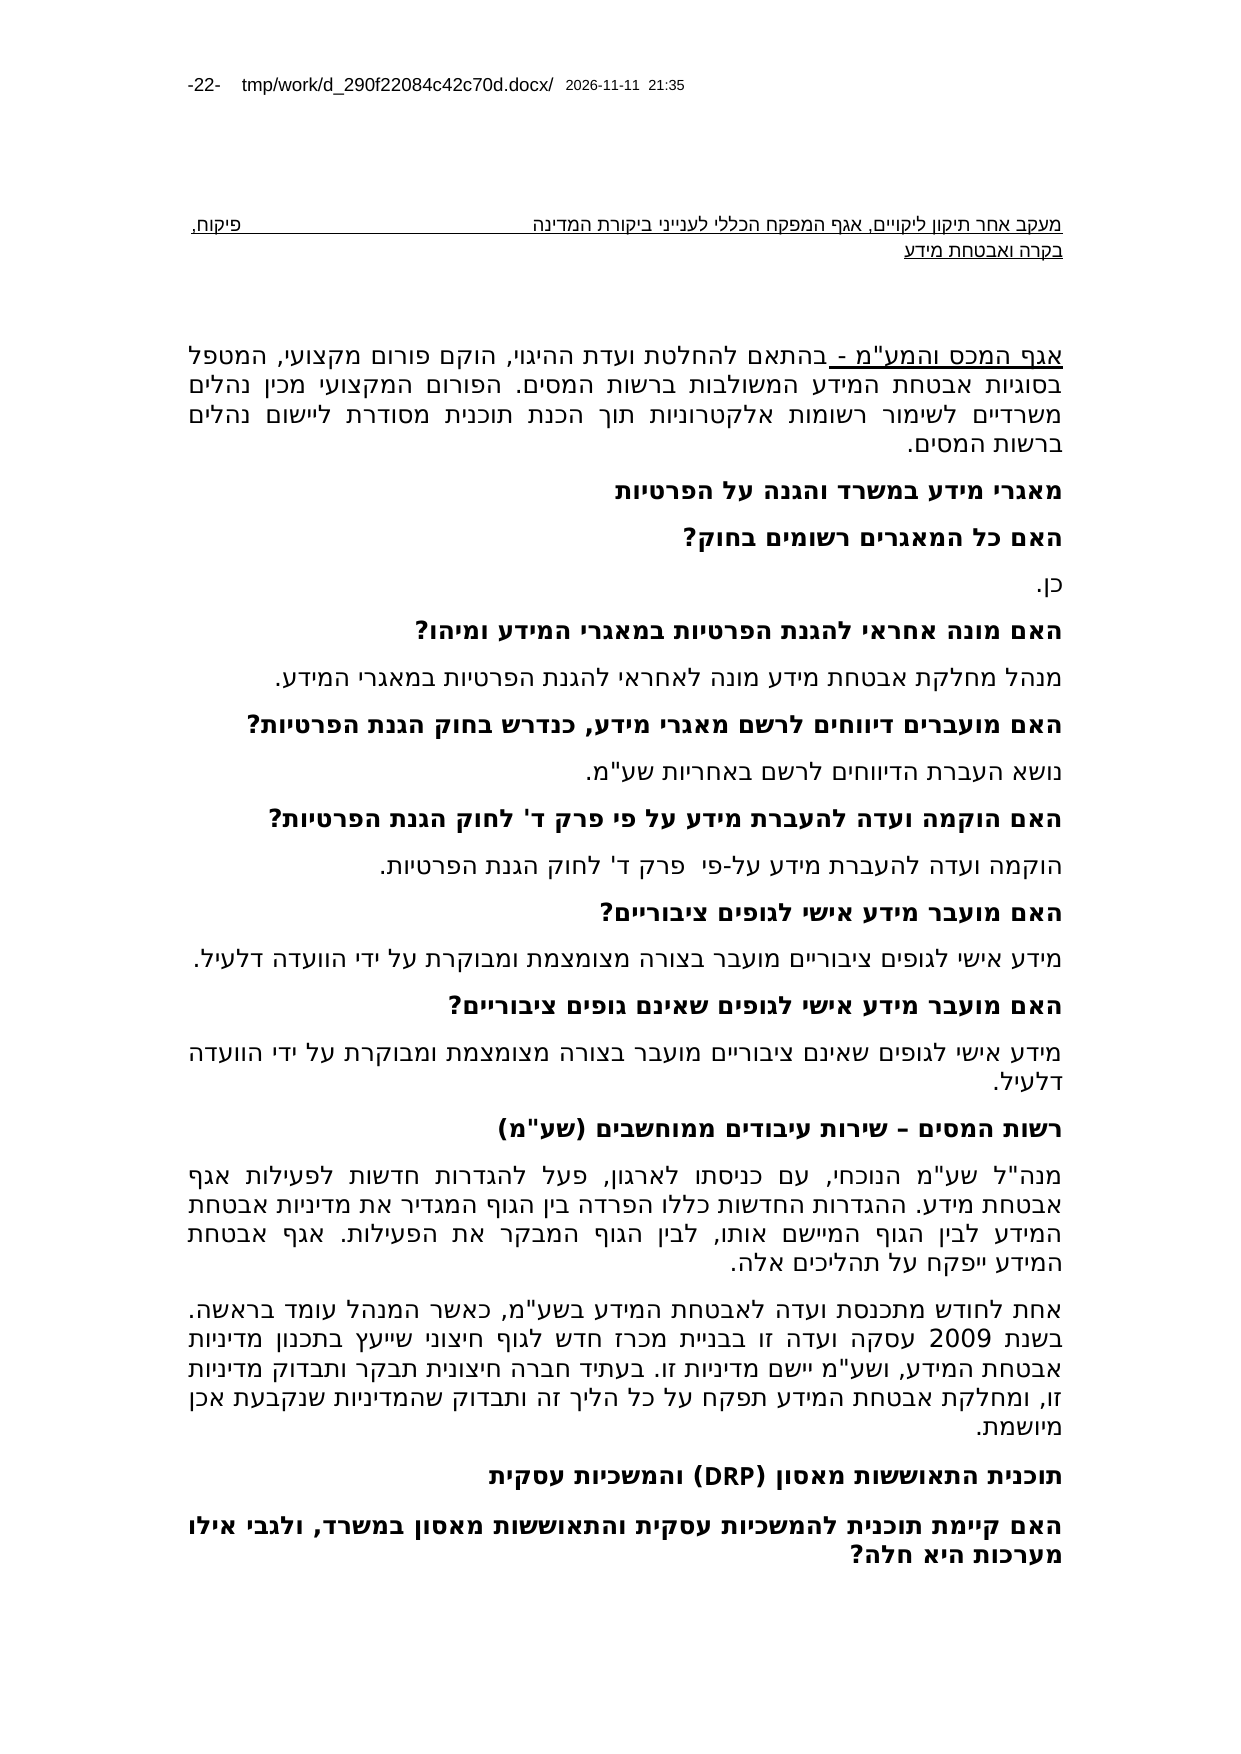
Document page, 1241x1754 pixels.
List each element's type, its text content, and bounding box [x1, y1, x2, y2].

text רשות המסים – שירות עיבודים ממוחשבים (שע"מ) [187, 1114, 1063, 1143]
text אגף המכס והמע"מ - בהתאם להחלטת ועדת ההיגוי, הוקם פורום מקצועי, המטפל בסוגיות אבטחת המידע המשולבות ברשות המסים. הפורום המקצועי מכין נהלים משרדיים לשימור רשומות אלקטרוניות תוך הכנת תוכנית מסודרת ליישום נהלים ברשות המסים. [187, 342, 1063, 458]
text האם מועבר מידע אישי לגופים ציבוריים? [187, 898, 1063, 927]
text מנה"ל שע"מ הנוכחי, עם כניסתו לארגון, פעל להגדרות חדשות לפעילות אגף אבטחת מידע. ההגדרות החדשות כללו הפרדה בין הגוף המגדיר את מדיניות אבטחת המידע לבין הגוף המיישם אותו, לבין הגוף המבקר את הפעילות. אגף אבטחת המידע ייפקח על תהליכים אלה. [187, 1161, 1063, 1278]
text האם מועבר מידע אישי לגופים שאינם גופים ציבוריים? [187, 991, 1063, 1021]
text כן. [187, 569, 1063, 599]
text האם הוקמה ועדה להעברת מידע על פי פרק ד' לחוק הגנת הפרטיות? [187, 804, 1063, 833]
text תוכנית התאוששות מאסון (DRP) והמשכיות עסקית [187, 1459, 1063, 1493]
text מאגרי מידע במשרד והגנה על הפרטיות [187, 476, 1063, 505]
text האם קיימת תוכנית להמשכיות עסקית והתאוששות מאסון במשרד, ולגבי אילו מערכות היא חלה? [187, 1511, 1063, 1569]
text מידע אישי לגופים ציבוריים מועבר בצורה מצומצמת ומבוקרת על ידי הוועדה דלעיל. [187, 944, 1063, 974]
text אחת לחודש מתכנסת ועדה לאבטחת המידע בשע"מ, כאשר המנהל עומד בראשה. בשנת 2009 עסקה ועדה זו בבניית מכרז חדש לגוף חיצוני שייעץ בתכנון מדיניות אבטחת המידע, ושע"מ יישם מדיניות זו. בעתיד חברה חיצונית תבקר ותבדוק מדיניות זו, ומחלקת אבטחת המידע תפקח על כל הליך זה ותבדוק שהמדיניות שנקבעת אכן מיושמת. [187, 1296, 1063, 1441]
text הוקמה ועדה להעברת מידע על-פי פרק ד' לחוק הגנת הפרטיות. [187, 851, 1063, 880]
text מידע אישי לגופים שאינם ציבוריים מועבר בצורה מצומצמת ומבוקרת על ידי הוועדה דלעיל. [187, 1038, 1063, 1097]
text האם מועברים דיווחים לרשם מאגרי מידע, כנדרש בחוק הגנת הפרטיות? [187, 710, 1063, 739]
text מנהל מחלקת אבטחת מידע מונה לאחראי להגנת הפרטיות במאגרי המידע. [187, 663, 1063, 692]
text האם מונה אחראי להגנת הפרטיות במאגרי המידע ומיהו? [187, 616, 1063, 646]
text האם כל המאגרים רשומים בחוק? [187, 523, 1063, 552]
text נושא העברת הדיווחים לרשם באחריות שע"מ. [187, 757, 1063, 786]
